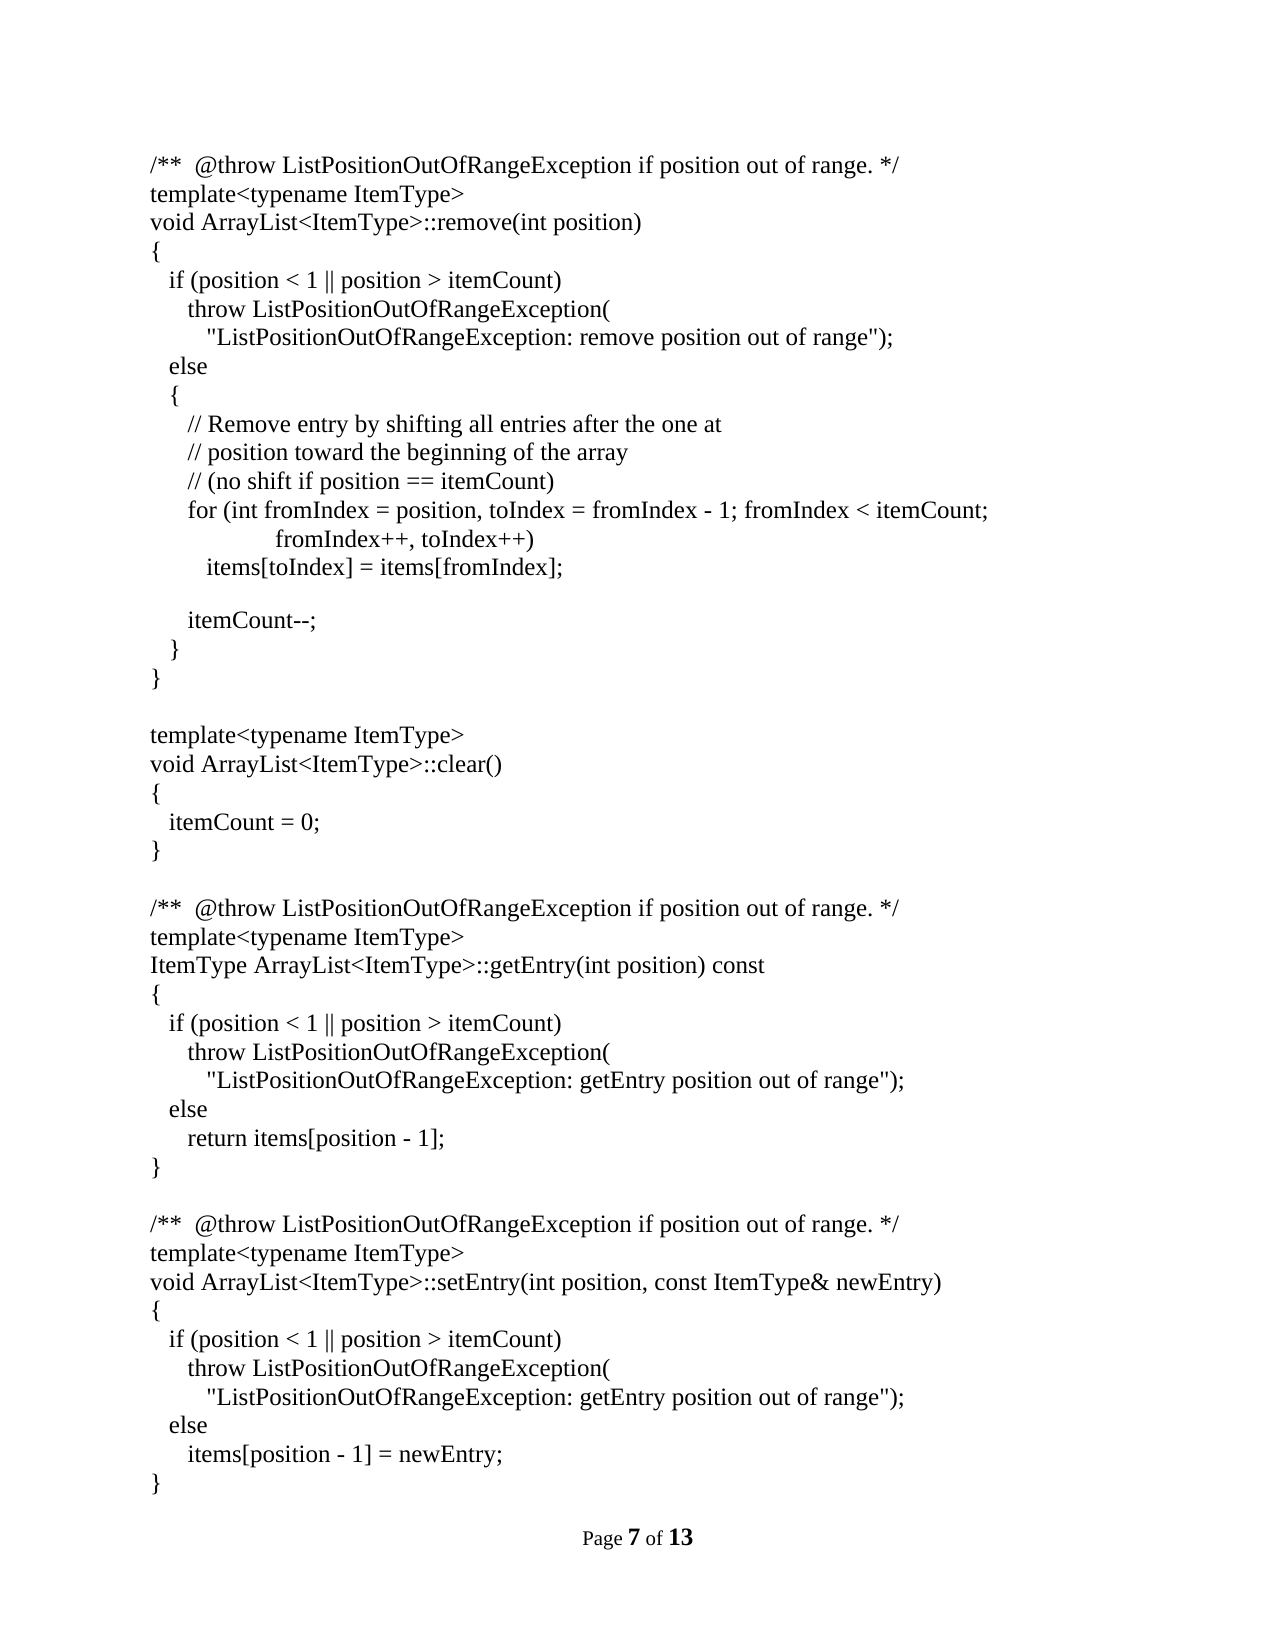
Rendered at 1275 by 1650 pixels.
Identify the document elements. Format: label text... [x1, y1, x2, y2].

text return items[position - 1]; [150, 1123, 1125, 1152]
text } [150, 1468, 1125, 1497]
text ItemType ArrayList<ItemType>::getEntry(int position) const [150, 950, 1125, 979]
text } [150, 634, 1125, 663]
text throw ListPositionOutOfRangeException( [150, 294, 1125, 322]
text { [150, 380, 1125, 409]
text } [150, 835, 1125, 864]
text if (position < 1 || position > itemCount) [150, 265, 1125, 294]
text items[toIndex] = items[fromIndex]; [150, 552, 1125, 581]
text void ArrayList<ItemType>::setEntry(int position, const ItemType& newEntry) [150, 1267, 1125, 1295]
text { [150, 236, 1125, 265]
text template<typename ItemType> [150, 1238, 1125, 1267]
text void ArrayList<ItemType>::remove(int position) [150, 207, 1125, 236]
text throw ListPositionOutOfRangeException( [150, 1353, 1125, 1382]
text else [150, 1410, 1125, 1439]
text throw ListPositionOutOfRangeException( [150, 1037, 1125, 1065]
text { [150, 979, 1125, 1008]
text /** @throw ListPositionOutOfRangeException if position out of range. */ [150, 150, 1125, 179]
text } [150, 1152, 1125, 1180]
text // Remove entry by shifting all entries after the one at [150, 409, 1125, 437]
text if (position < 1 || position > itemCount) [150, 1324, 1125, 1353]
text } [150, 663, 1125, 692]
text /** @throw ListPositionOutOfRangeException if position out of range. */ [150, 1209, 1125, 1238]
text { [150, 778, 1125, 807]
text "ListPositionOutOfRangeException: getEntry position out of range"); [150, 1382, 1125, 1410]
text /** @throw ListPositionOutOfRangeException if position out of range. */ [150, 893, 1125, 922]
text // (no shift if position == itemCount) [150, 466, 1125, 495]
text { [150, 1295, 1125, 1324]
text "ListPositionOutOfRangeException: remove position out of range"); [150, 322, 1125, 351]
text fromIndex++, toIndex++) [150, 524, 1125, 552]
text template<typename ItemType> [150, 179, 1125, 207]
text "ListPositionOutOfRangeException: getEntry position out of range"); [150, 1065, 1125, 1094]
text itemCount--; [150, 605, 1125, 634]
text else [150, 1094, 1125, 1123]
text items[position - 1] = newEntry; [150, 1439, 1125, 1468]
text else [150, 351, 1125, 380]
text if (position < 1 || position > itemCount) [150, 1008, 1125, 1037]
text template<typename ItemType> [150, 922, 1125, 950]
text for (int fromIndex = position, toIndex = fromIndex - 1; fromIndex < itemCount; [150, 495, 1125, 524]
text template<typename ItemType> [150, 720, 1125, 749]
text void ArrayList<ItemType>::clear() [150, 749, 1125, 778]
text itemCount = 0; [150, 807, 1125, 835]
text // position toward the beginning of the array [150, 437, 1125, 466]
